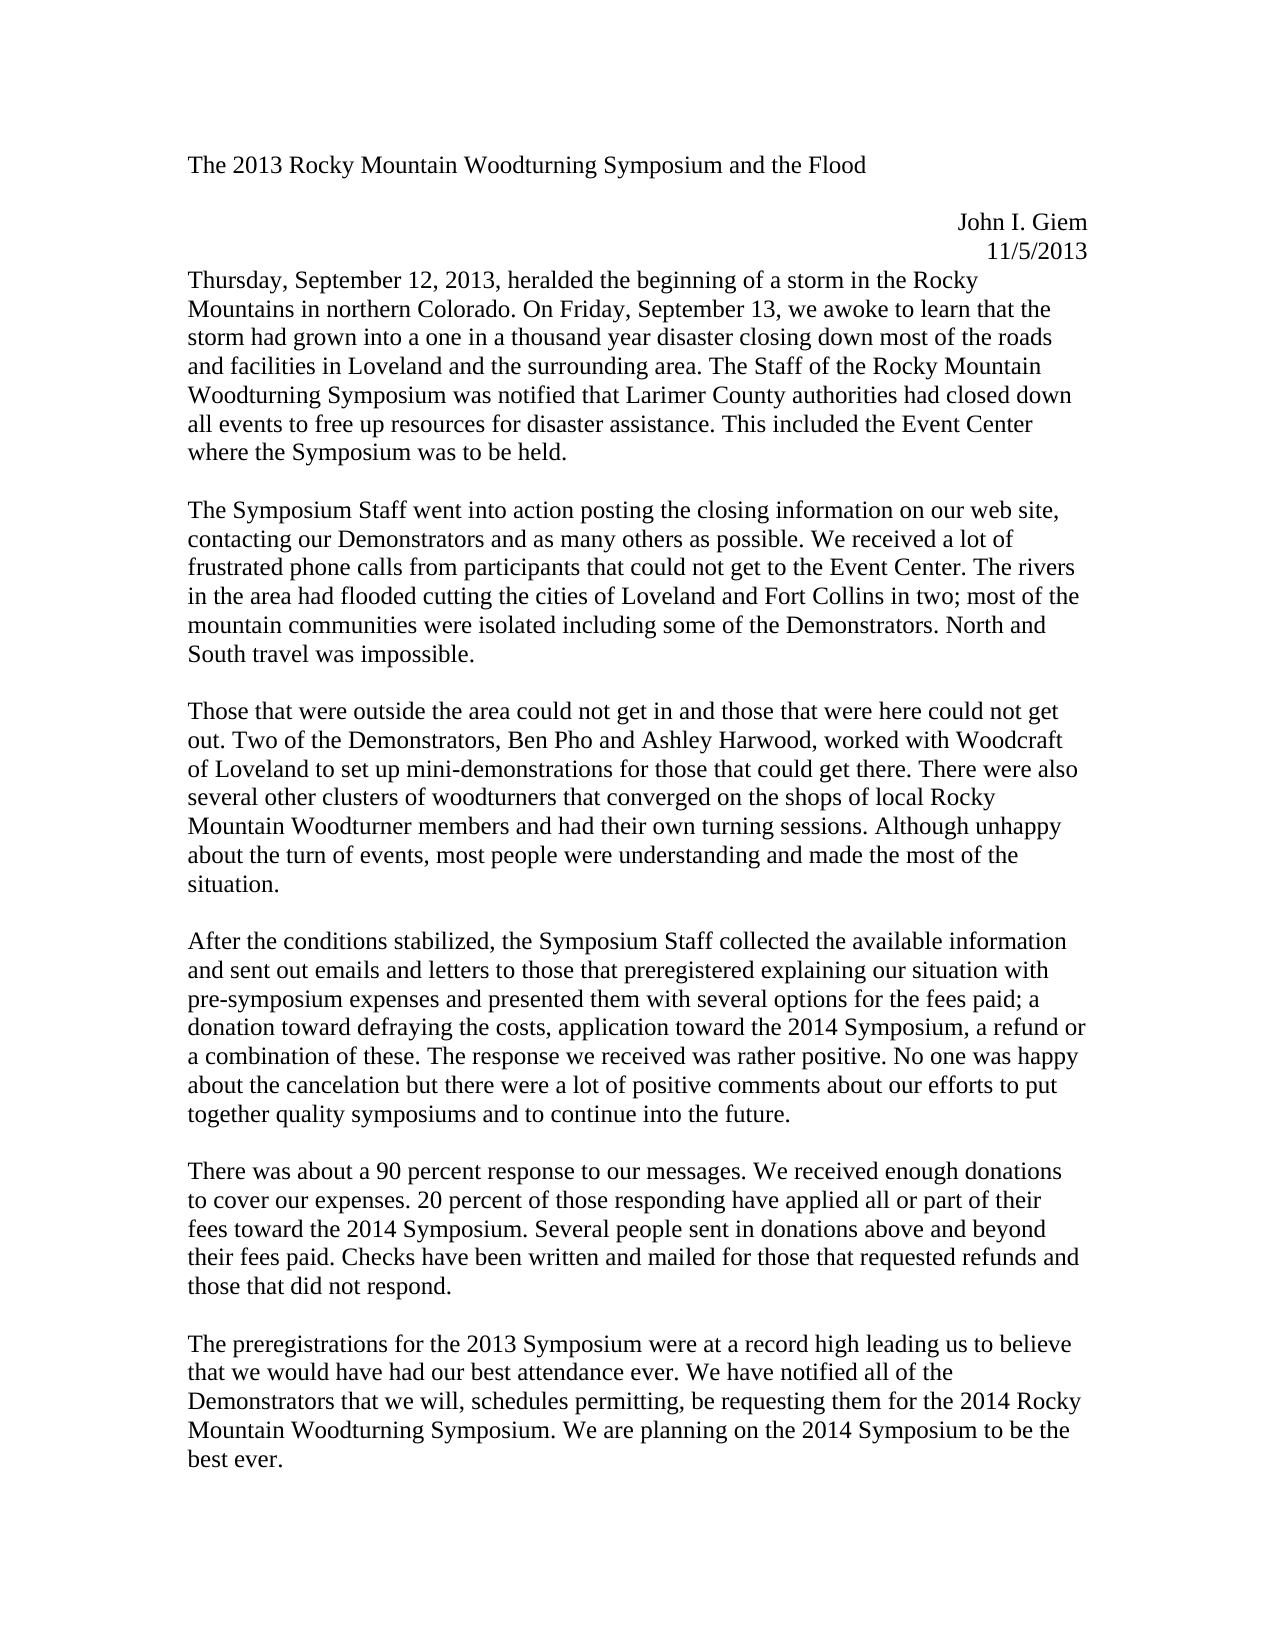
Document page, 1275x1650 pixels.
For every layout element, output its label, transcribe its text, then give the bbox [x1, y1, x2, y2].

text 11/5/2013 [187, 236, 1087, 265]
text Those that were outside the area could not get in and those that were here could not get out. Two of the Demonstrators, Ben Pho and Ashley Harwood, worked with Woodcraft of Loveland to set up mini-demonstrations for those that could get there. There were also several other clusters of woodturners that converged on the shops of local Rocky Mountain Woodturner members and had their own turning sessions. Although unhappy about the turn of events, most people were understanding and made the most of the situation. [187, 696, 1087, 897]
text The preregistrations for the 2013 Symposium were at a record high leading us to believe that we would have had our best attendance ever. We have notified all of the Demonstrators that we will, schedules permitting, be requesting them for the 2014 Rocky Mountain Woodturning Symposium. We are planning on the 2014 Symposium to be the best ever. [187, 1329, 1087, 1472]
text Thursday, September 12, 2013, heralded the beginning of a storm in the Rocky Mountains in northern Colorado. On Friday, September 13, we awoke to learn that the storm had grown into a one in a thousand year disaster closing down most of the roads and facilities in Loveland and the surrounding area. The Staff of the Rocky Mountain Woodturning Symposium was notified that Larimer County authorities had closed down all events to free up resources for disaster assistance. This included the Event Center where the Symposium was to be held. [187, 265, 1087, 466]
text The 2013 Rocky Mountain Woodturning Symposium and the Flood [187, 150, 1087, 179]
text John I. Giem [187, 207, 1087, 236]
text The Symposium Staff went into action posting the closing information on our web site, contacting our Demonstrators and as many others as possible. We received a lot of frustrated phone calls from participants that could not get to the Event Center. The rivers in the area had flooded cutting the cities of Loveland and Fort Collins in two; most of the mountain communities were isolated including some of the Demonstrators. North and South travel was impossible. [187, 495, 1087, 667]
text There was about a 90 percent response to our messages. We received enough donations to cover our expenses. 20 percent of those responding have applied all or part of their fees toward the 2014 Symposium. Several people sent in donations above and beyond their fees paid. Checks have been written and mailed for those that requested refunds and those that did not respond. [187, 1156, 1087, 1300]
text After the conditions stabilized, the Symposium Staff collected the available information and sent out emails and letters to those that preregistered explaining our situation with pre-symposium expenses and presented them with several options for the fees paid; a donation toward defraying the costs, application toward the 2014 Symposium, a refund or a combination of these. The response we received was rather positive. No one was happy about the cancelation but there were a lot of positive comments about our efforts to put together quality symposiums and to continue into the future. [187, 926, 1087, 1127]
